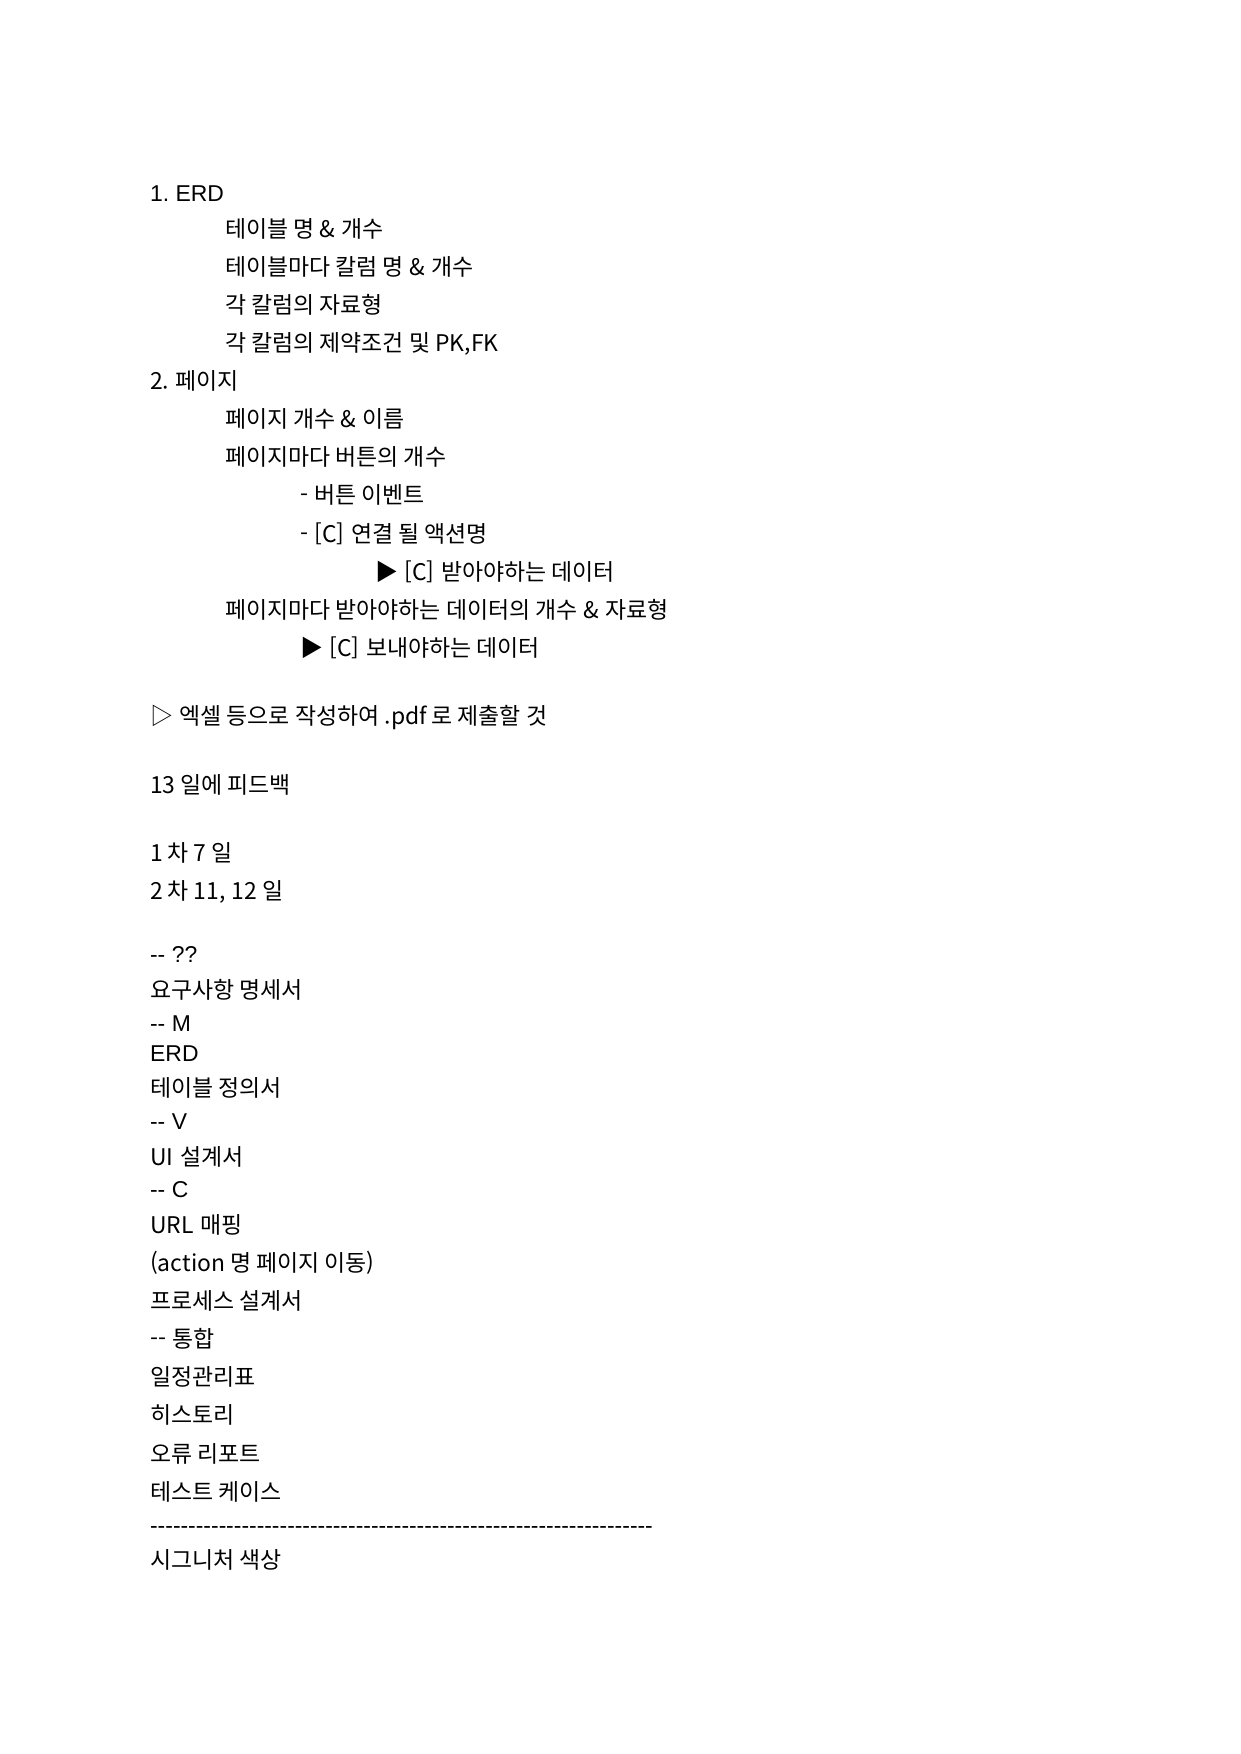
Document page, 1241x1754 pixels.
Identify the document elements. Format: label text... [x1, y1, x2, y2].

text URL 매핑 [150, 1207, 1090, 1240]
text 테스트 케이스 [150, 1473, 1090, 1507]
text - [C] 연결 될 액션명 [150, 515, 1090, 549]
text -- M [150, 1009, 1090, 1036]
text 각 칼럼의 제약조건 및 PK,FK [150, 325, 1090, 358]
text 1. ERD [150, 180, 1090, 207]
text ▶ [C] 받아야하는 데이터 [150, 553, 1090, 587]
text 테이블 명 & 개수 [150, 210, 1090, 244]
text 페이지마다 받아야하는 데이터의 개수 & 자료형 [150, 592, 1090, 625]
text 일정관리표 [150, 1359, 1090, 1392]
text 2차 11, 12일 [150, 873, 1090, 906]
text 프로세스 설계서 [150, 1283, 1090, 1316]
text -- V [150, 1108, 1090, 1134]
text 시그니처 색상 [150, 1542, 1090, 1575]
text 오류 리포트 [150, 1435, 1090, 1469]
text 13일에 피드백 [150, 766, 1090, 800]
text ▷ 엑셀 등으로 작성하여 .pdf로 제출할 것 [150, 698, 1090, 731]
text (action명 페이지 이동) [150, 1245, 1090, 1278]
text UI 설계서 [150, 1138, 1090, 1172]
text 페이지 개수 & 이름 [150, 401, 1090, 434]
text 히스토리 [150, 1397, 1090, 1431]
text 테이블 정의서 [150, 1070, 1090, 1103]
text -- 통합 [150, 1321, 1090, 1354]
text 2. 페이지 [150, 363, 1090, 396]
text 1차 7일 [150, 835, 1090, 868]
text ------------------------------------------------------------------ [150, 1512, 1090, 1538]
text ▶ [C] 보내야하는 데이터 [150, 630, 1090, 663]
text 페이지마다 버튼의 개수 [150, 439, 1090, 472]
text 요구사항 명세서 [150, 971, 1090, 1005]
text -- ?? [150, 941, 1090, 968]
text -- C [150, 1176, 1090, 1203]
text 각 칼럼의 자료형 [150, 287, 1090, 320]
text ERD [150, 1040, 1090, 1066]
text 테이블마다 칼럼 명 & 개수 [150, 248, 1090, 282]
text - 버튼 이벤트 [150, 477, 1090, 511]
